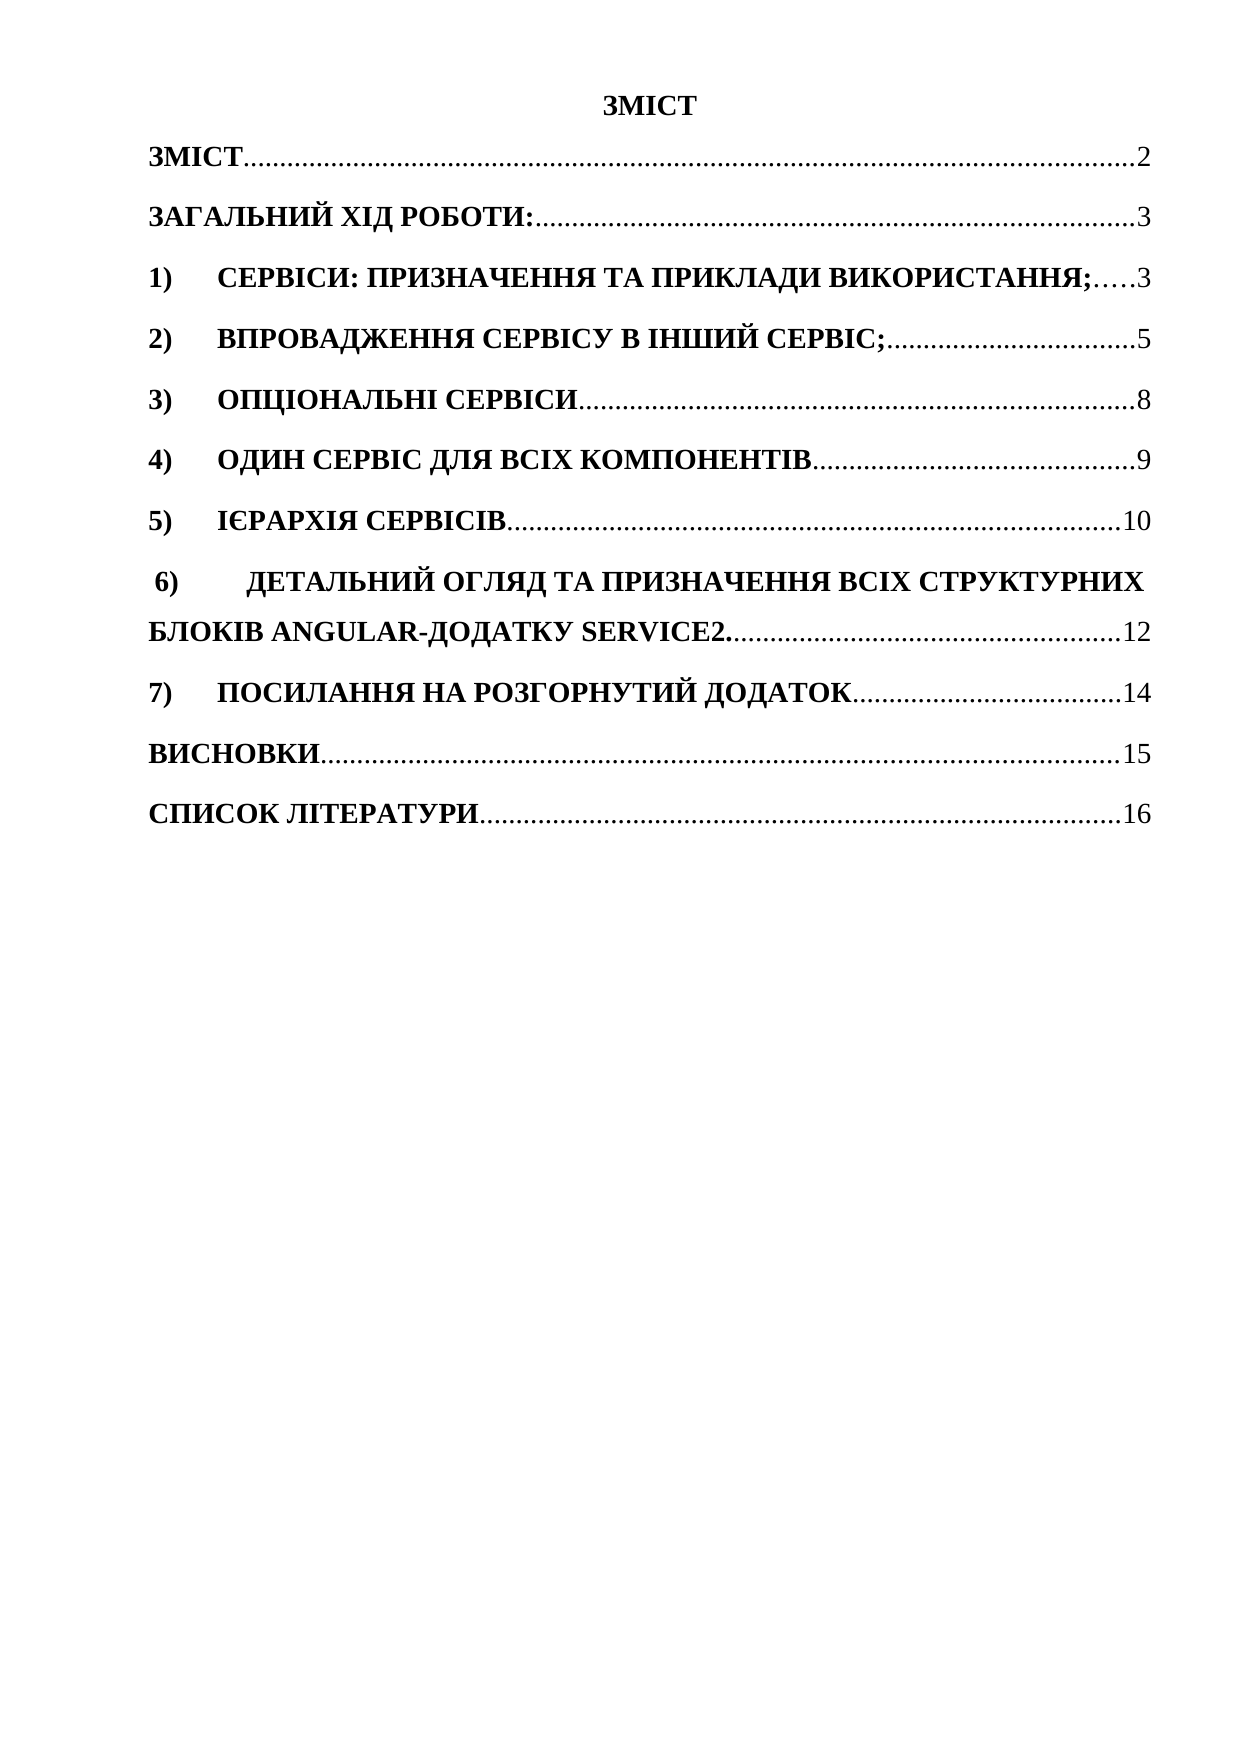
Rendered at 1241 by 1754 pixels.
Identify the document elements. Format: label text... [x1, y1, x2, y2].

subtitle ЗМІСТ [148, 88, 1152, 122]
